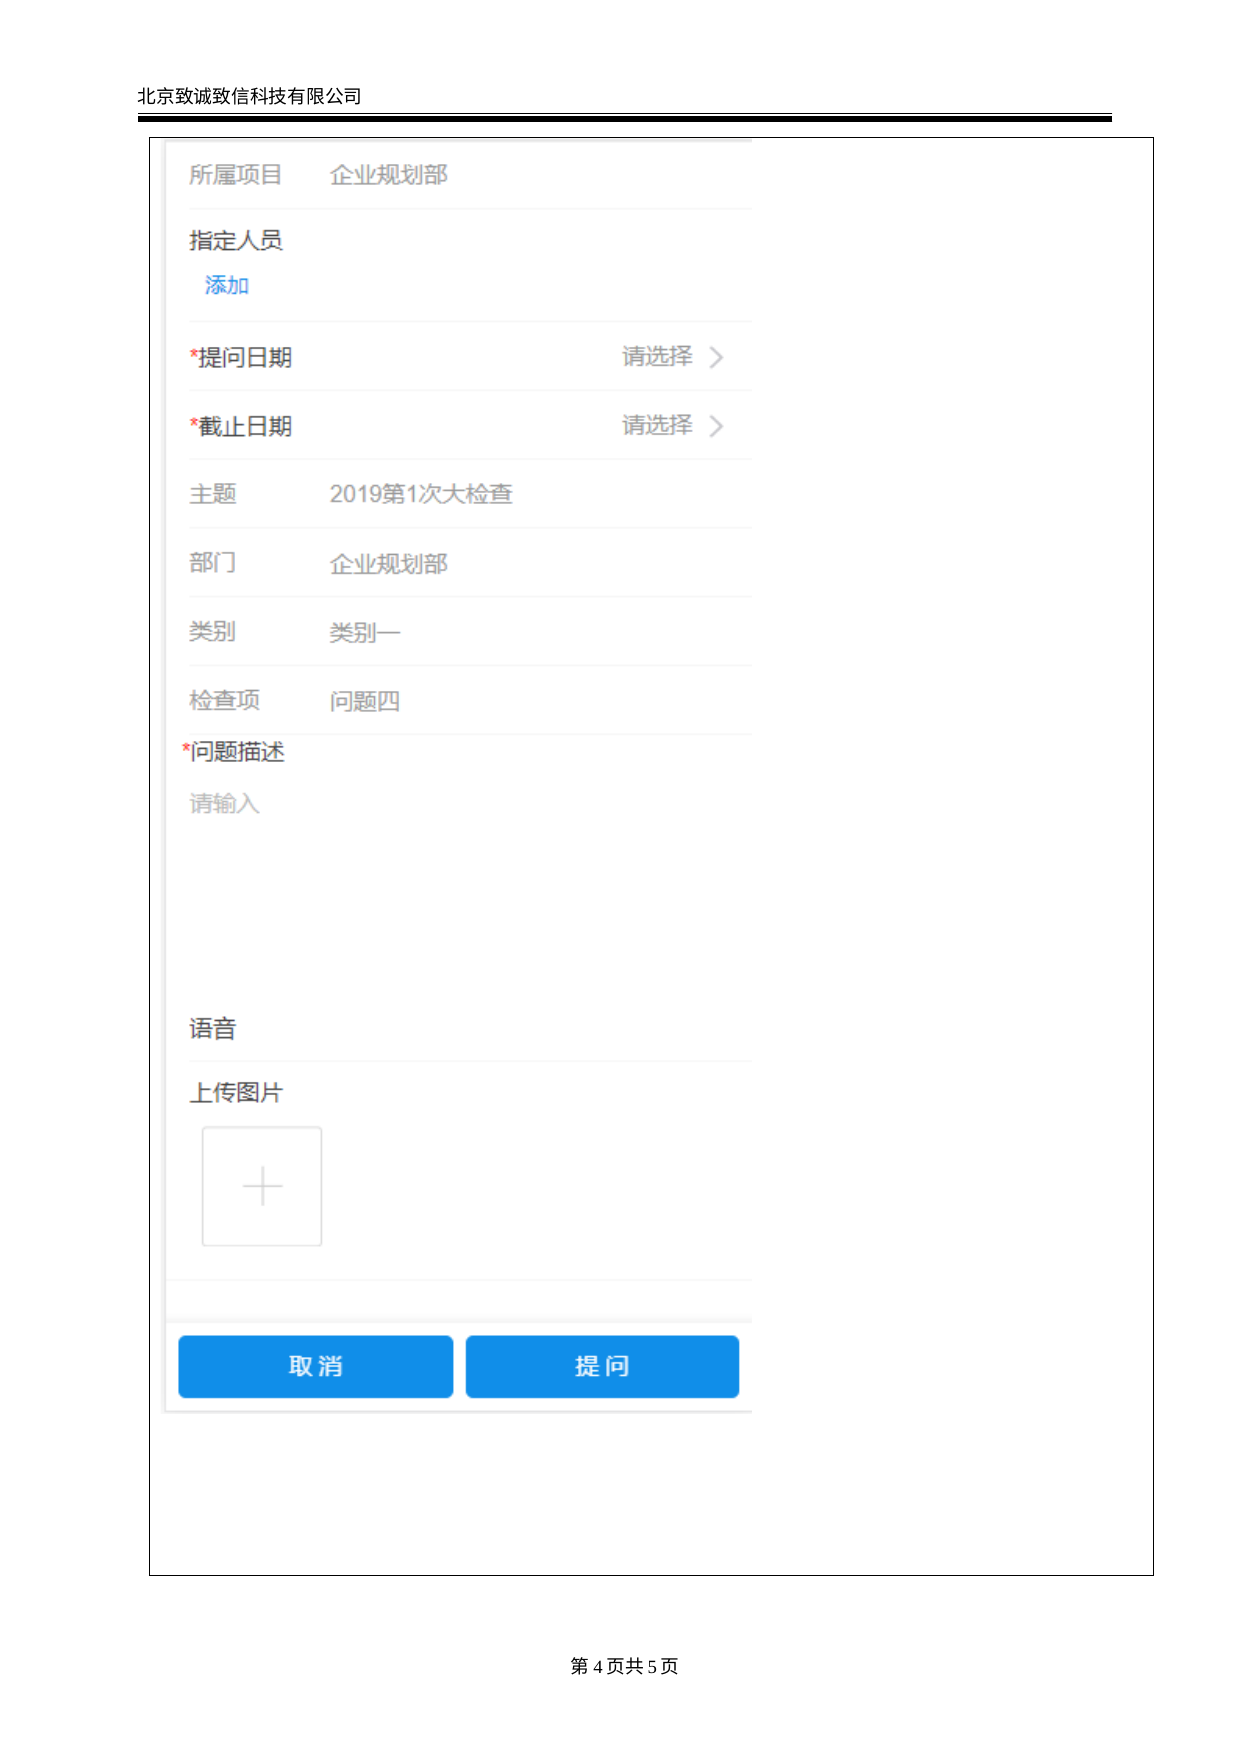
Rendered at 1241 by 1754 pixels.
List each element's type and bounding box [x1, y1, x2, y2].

picture [160, 138, 752, 1414]
table_cell [150, 138, 1153, 1574]
